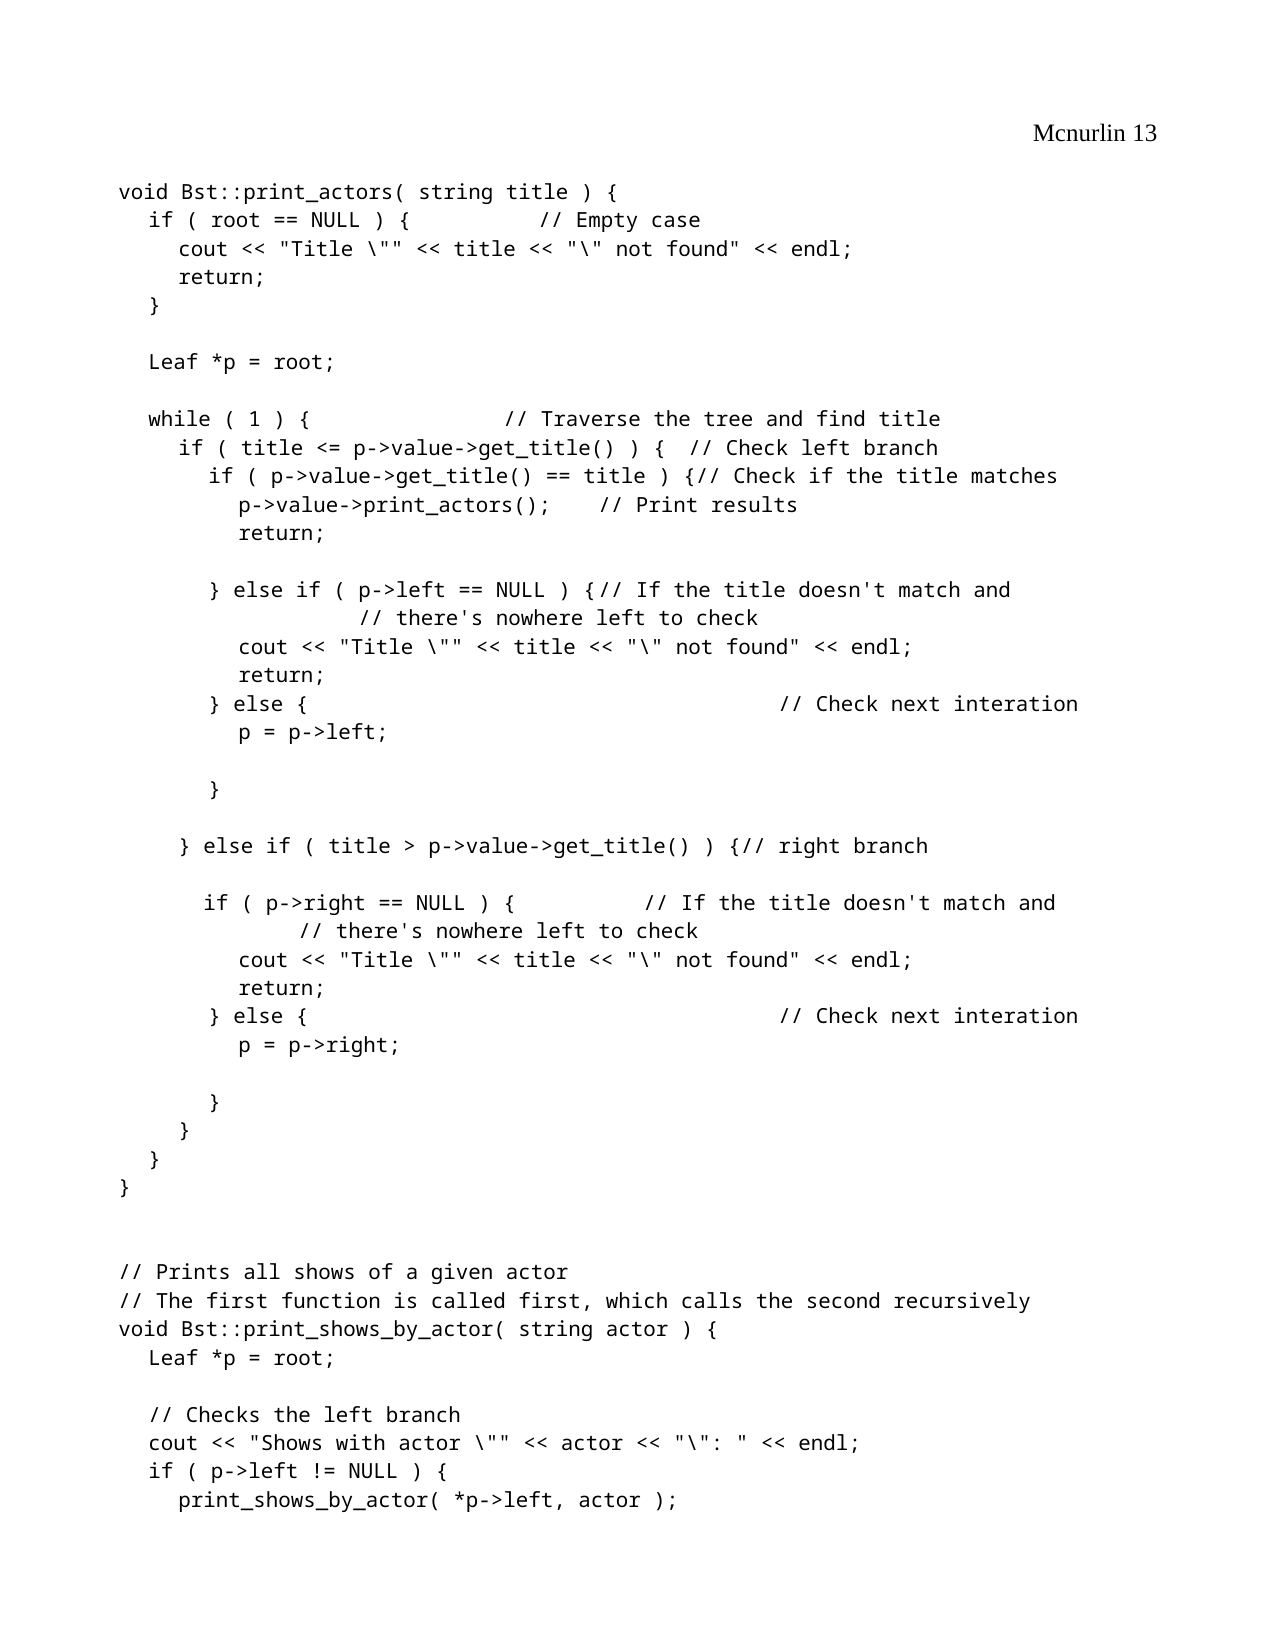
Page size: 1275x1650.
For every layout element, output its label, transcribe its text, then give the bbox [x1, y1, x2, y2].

text return; [118, 518, 1157, 547]
text cout << "Title \"" << title << "\" not found" << endl; [118, 945, 1157, 973]
text // there's nowhere left to check [118, 603, 1157, 632]
text if ( p->left != NULL ) { [118, 1457, 1157, 1485]
text cout << "Title \"" << title << "\" not found" << endl; [118, 632, 1157, 660]
text // Prints all shows of a given actor [118, 1257, 1157, 1286]
text // Checks the left branch [118, 1400, 1157, 1428]
text Leaf *p = root; [118, 347, 1157, 376]
text } [118, 1144, 1157, 1172]
text } [118, 291, 1157, 319]
text } else if ( title > p->value->get_title() ) {// right branch [118, 831, 1157, 859]
text if ( p->value->get_title() == title ) {// Check if the title matches [118, 461, 1157, 490]
text return; [118, 262, 1157, 291]
text } [118, 1115, 1157, 1144]
text // The first function is called first, which calls the second recursively [118, 1286, 1157, 1314]
text void Bst::print_actors( string title ) { [118, 177, 1157, 205]
text } [118, 774, 1157, 802]
text while ( 1 ) { // Traverse the tree and find title [118, 404, 1157, 433]
text cout << "Title \"" << title << "\" not found" << endl; [118, 234, 1157, 262]
text return; [118, 660, 1157, 689]
text Leaf *p = root; [118, 1343, 1157, 1371]
text void Bst::print_shows_by_actor( string actor ) { [118, 1314, 1157, 1343]
text p = p->left; [118, 717, 1157, 746]
text } [118, 1087, 1157, 1115]
text if ( root == NULL ) { // Empty case [118, 205, 1157, 234]
text } else { // Check next interation [118, 1002, 1157, 1030]
text } else { // Check next interation [118, 689, 1157, 717]
text } [118, 1172, 1157, 1201]
text p->value->print_actors(); // Print results [118, 490, 1157, 518]
text p = p->right; [118, 1030, 1157, 1058]
text return; [118, 973, 1157, 1002]
text } else if ( p->left == NULL ) { // If the title doesn't match and [118, 575, 1157, 603]
text print_shows_by_actor( *p->left, actor ); [118, 1485, 1157, 1513]
text if ( p->right == NULL ) { // If the title doesn't match and // there's nowhere left to check [118, 888, 1157, 945]
text if ( title <= p->value->get_title() ) { // Check left branch [118, 433, 1157, 461]
text cout << "Shows with actor \"" << actor << "\": " << endl; [118, 1428, 1157, 1457]
